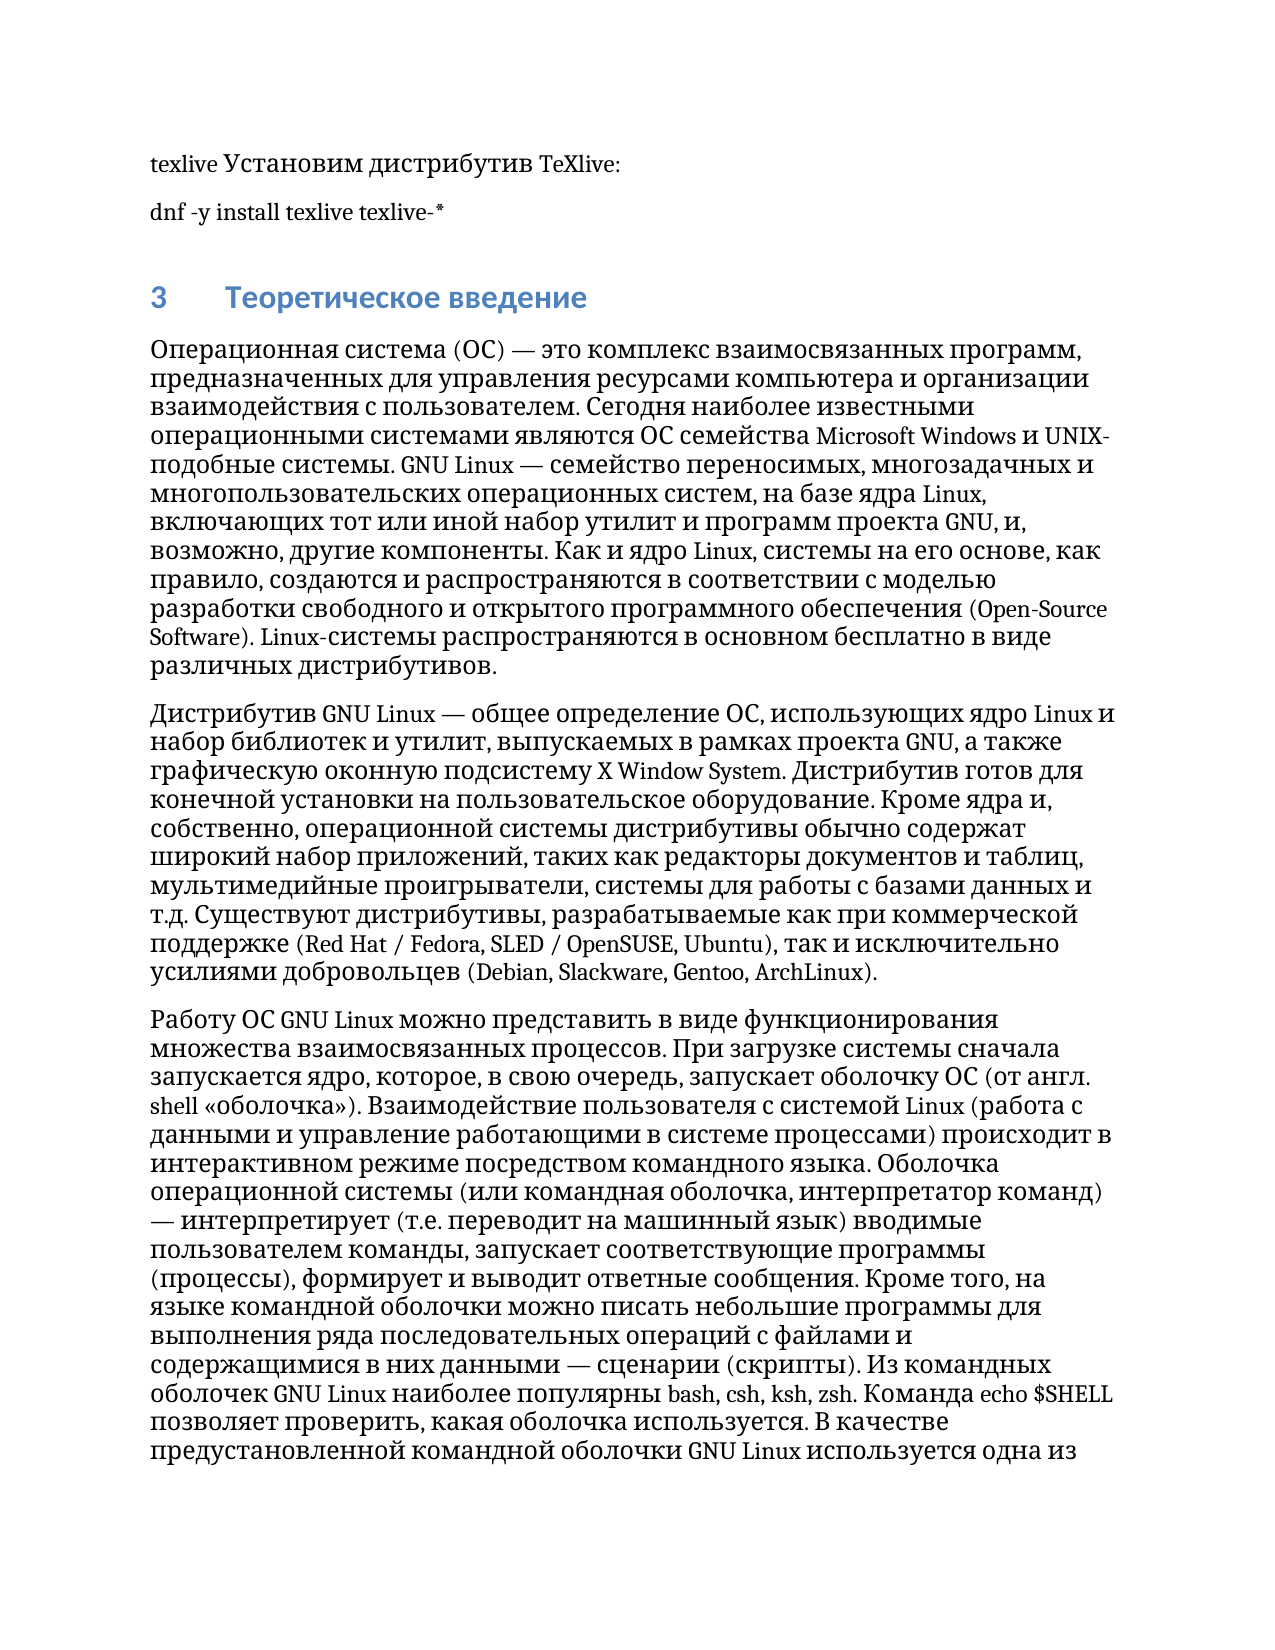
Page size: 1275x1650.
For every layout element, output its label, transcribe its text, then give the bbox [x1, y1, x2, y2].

text texlive Установим дистрибутив TeXlive: [150, 150, 1125, 179]
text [150, 1006, 1125, 1466]
subtitle 3 Теоретическое введение [150, 276, 1125, 317]
text Операционная система (ОС) — это комплекс взаимосвязанных программ, предназначенных для управления ресурсами компьютера и организации взаимодействия с пользователем. Сегодня наиболее известными операционными системами являются ОС семейства Microsoft Windows и UNIX-подобные системы. GNU Linux — семейство переносимых, многозадачных и многопользовательских операционных систем, на базе ядра Linux, включающих тот или иной набор утилит и программ проекта GNU, и, возможно, другие компоненты. Как и ядро Linux, системы на его основе, как правило, создаются и распространяются в соответствии с моделью разработки свободного и открытого программного обеспечения (Open-Source Software). Linux-системы распространяются в основном бесплатно в виде различных дистрибутивов. [150, 336, 1125, 681]
text Дистрибутив GNU Linux — общее определение ОС, использующих ядро Linux и набор библиотек и утилит, выпускаемых в рамках проекта GNU, а также графическую оконную подсистему X Window System. Дистрибутив готов для конечной установки на пользовательское оборудование. Кроме ядра и, собственно, операционной системы дистрибутивы обычно содержат широкий набор приложений, таких как редакторы документов и таблиц, мультимедийные проигрыватели, системы для работы с базами данных и т.д. Существуют дистрибутивы, разрабатываемые как при коммерческой поддержке (Red Hat / Fedora, SLED / OpenSUSE, Ubuntu), так и исключительно усилиями добровольцев (Debian, Slackware, Gentoo, ArchLinux). [150, 699, 1125, 987]
text dnf -y install texlive texlive-* [150, 197, 1125, 226]
